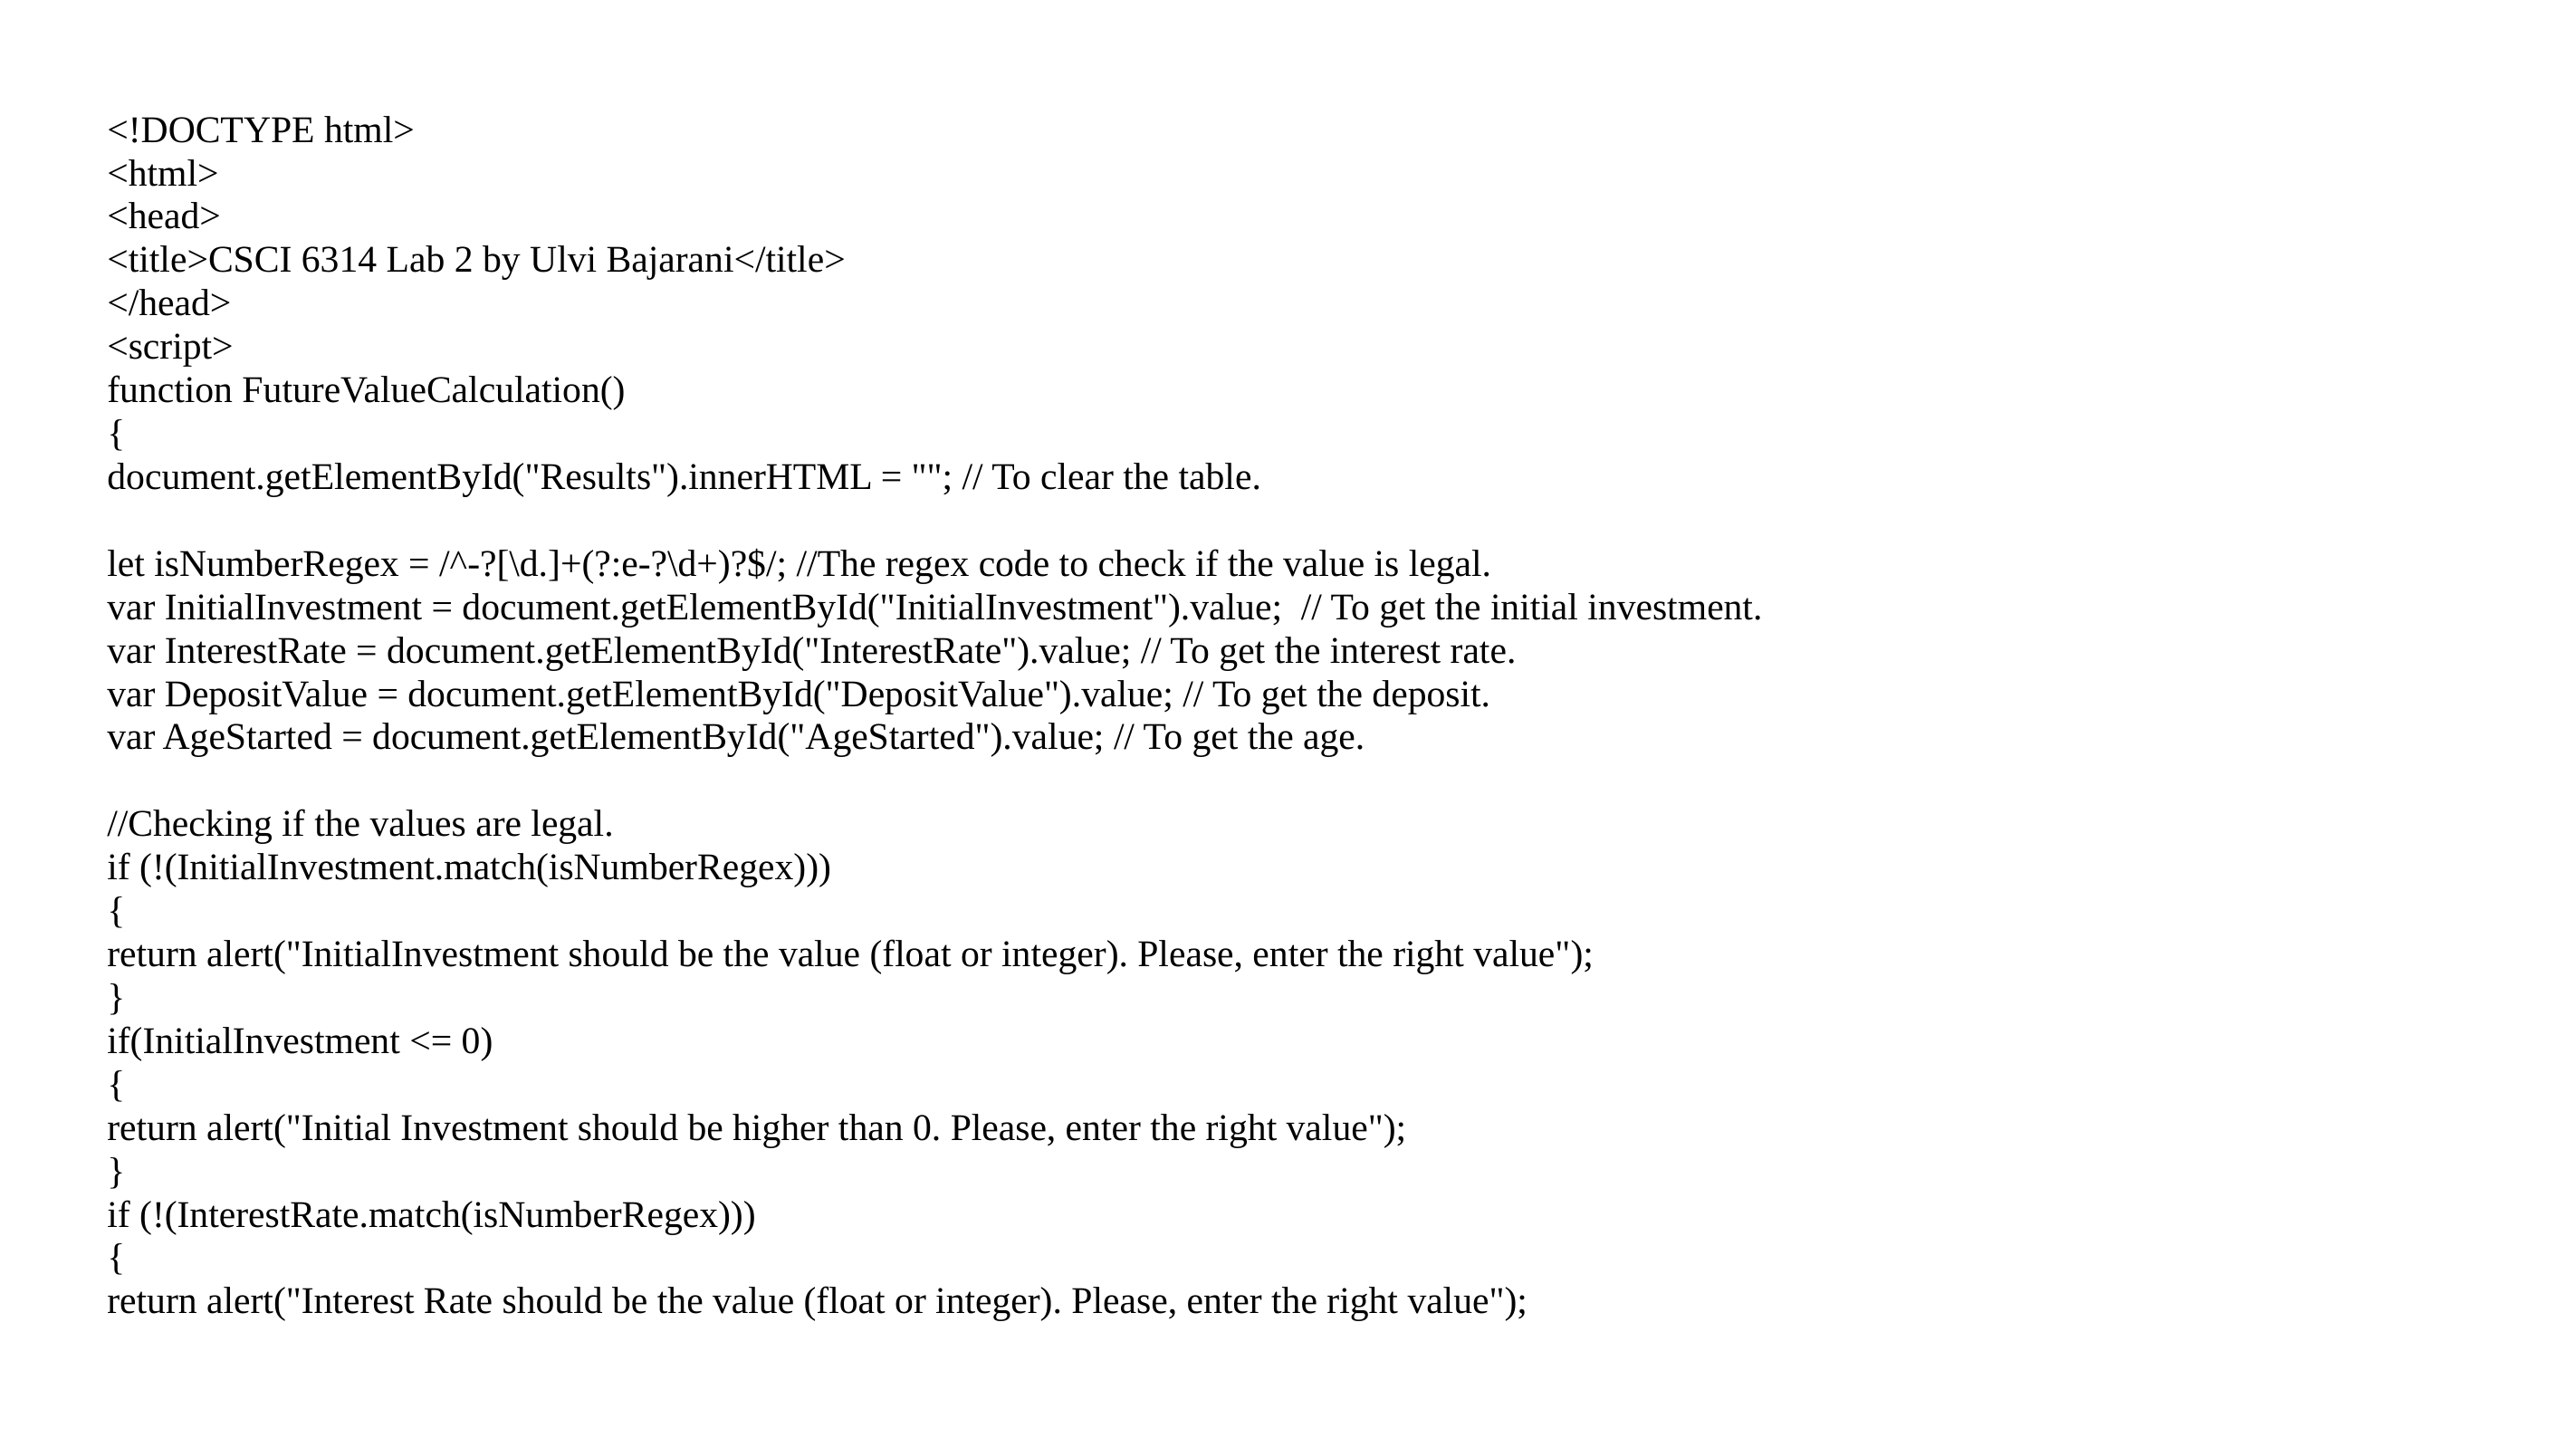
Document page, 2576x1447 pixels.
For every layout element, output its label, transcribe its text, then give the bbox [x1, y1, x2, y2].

text <!DOCTYPE html> [107, 107, 2468, 150]
text } [107, 1148, 2468, 1192]
text <title>CSCI 6314 Lab 2 by Ulvi Bajarani</title> [107, 237, 2468, 281]
text function FutureValueCalculation() [107, 368, 2468, 410]
text } [107, 974, 2468, 1018]
text { [107, 410, 2468, 454]
text var InitialInvestment = document.getElementById("InitialInvestment").value; // To get the initial investment. [107, 584, 2468, 628]
text { [107, 1235, 2468, 1279]
text if (!(InterestRate.match(isNumberRegex))) [107, 1192, 2468, 1235]
text if (!(InitialInvestment.match(isNumberRegex))) [107, 845, 2468, 888]
text <head> [107, 194, 2468, 237]
text <html> [107, 150, 2468, 194]
text document.getElementById("Results").innerHTML = ""; // To clear the table. [107, 454, 2468, 497]
text </head> [107, 281, 2468, 324]
text return alert("Initial Investment should be higher than 0. Please, enter the right value"); [107, 1105, 2468, 1148]
text { [107, 1061, 2468, 1105]
text { [107, 888, 2468, 931]
text var InterestRate = document.getElementById("InterestRate").value; // To get the interest rate. [107, 628, 2468, 671]
text //Checking if the values are legal. [107, 801, 2468, 845]
text var DepositValue = document.getElementById("DepositValue").value; // To get the deposit. [107, 671, 2468, 714]
text return alert("Interest Rate should be the value (float or integer). Please, enter the right value"); [107, 1279, 2468, 1322]
text var AgeStarted = document.getElementById("AgeStarted").value; // To get the age. [107, 714, 2468, 758]
text if(InitialInvestment <= 0) [107, 1018, 2468, 1061]
text let isNumberRegex = /^-?[\d.]+(?:e-?\d+)?$/; //The regex code to check if the value is legal. [107, 541, 2468, 584]
text return alert("InitialInvestment should be the value (float or integer). Please, enter the right value"); [107, 931, 2468, 974]
text <script> [107, 324, 2468, 368]
